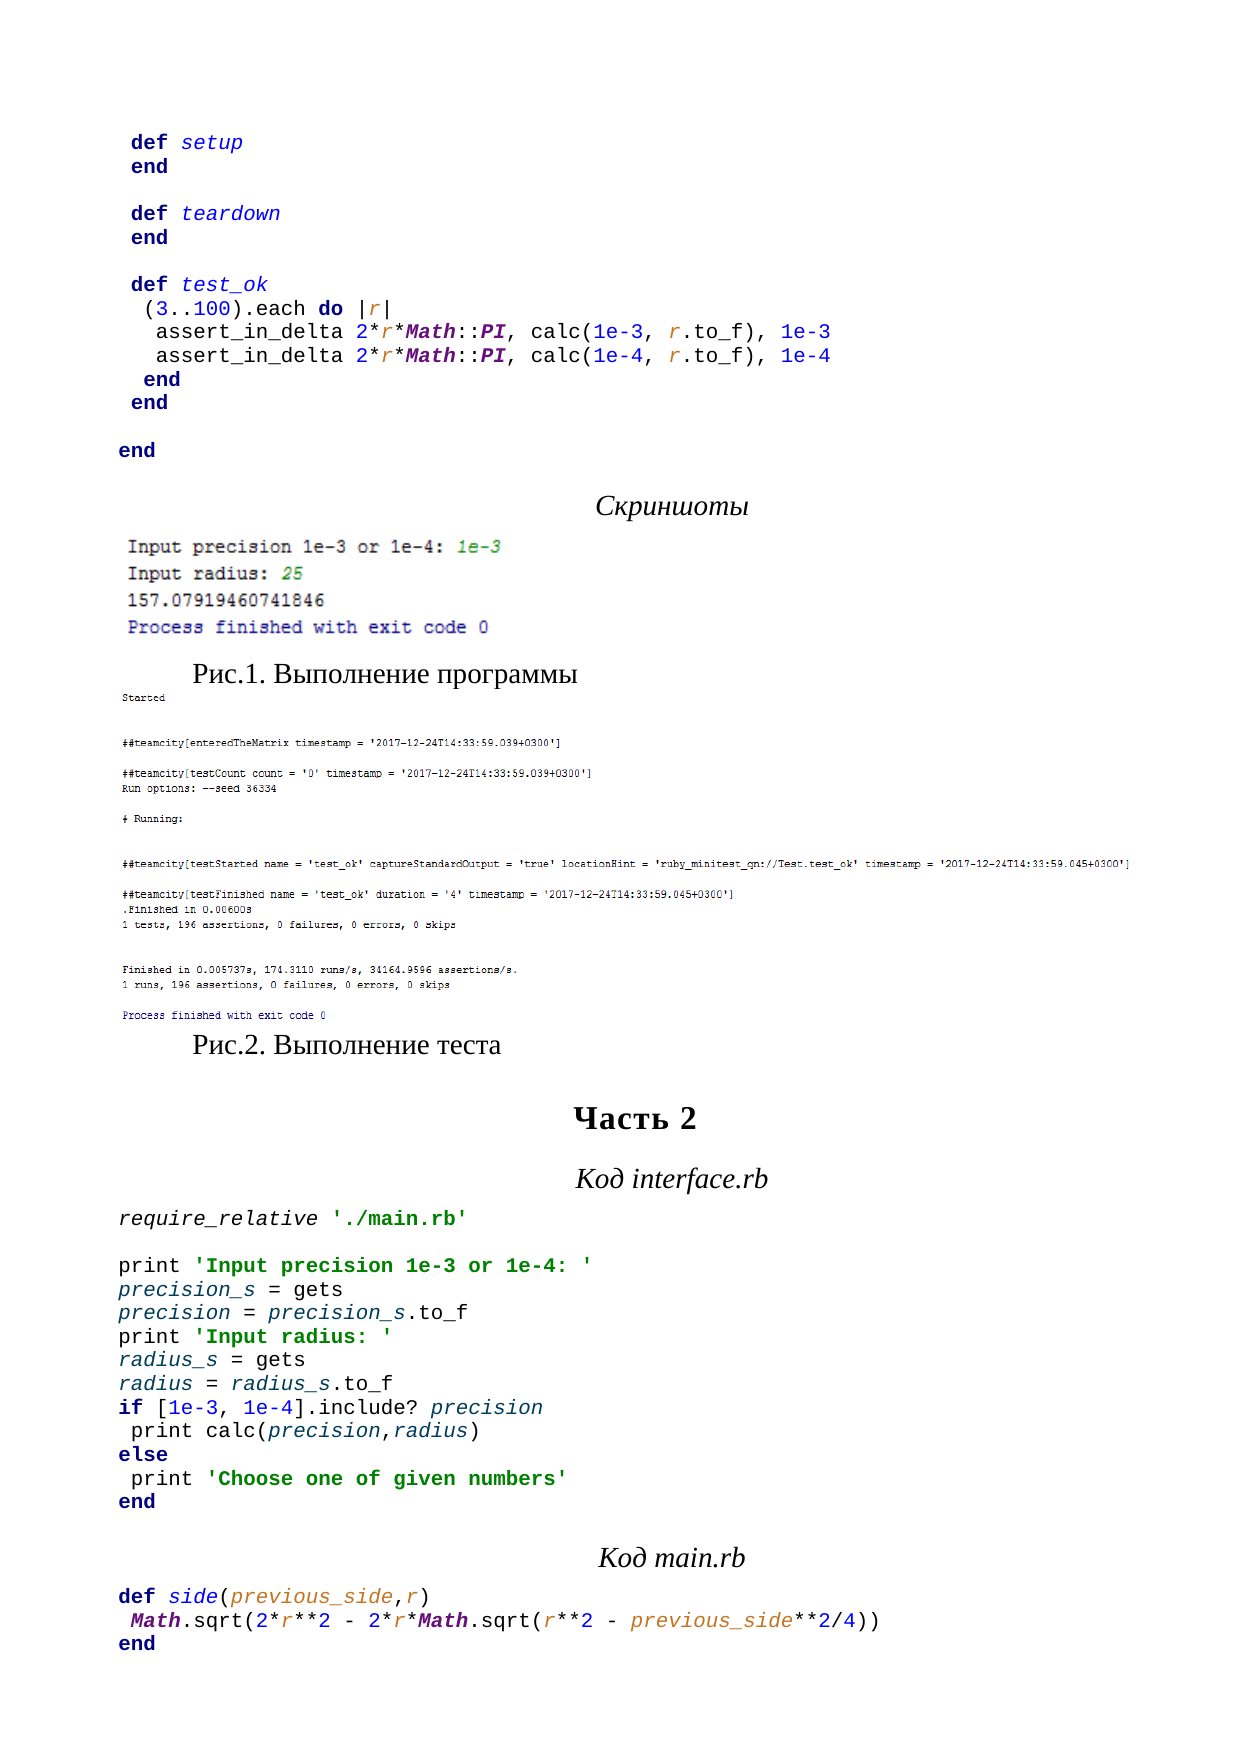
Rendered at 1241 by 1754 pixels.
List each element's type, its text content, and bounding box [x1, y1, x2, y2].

subtitle Код main.rb [118, 1540, 1152, 1573]
text Рис.2. Выполнение теста [118, 1027, 1152, 1061]
picture [118, 534, 565, 657]
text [118, 1586, 1152, 1657]
subtitle Скриншоты [118, 488, 1152, 522]
text require_relative './main.rb' print 'Input precision 1e-3 or 1e-4: ' precision_s = gets precision = precision_s.to_f print 'Input radius: ' radius_s = gets radius = radius_s.to_f if [1e-3, 1e-4].include? precision print calc(precision,radius) else print 'Choose one of given numbers' end [118, 1208, 1152, 1515]
picture [118, 689, 1150, 1028]
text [118, 108, 1152, 463]
subtitle Часть 2 [118, 1098, 1152, 1137]
subtitle Код interface.rb [118, 1162, 1152, 1195]
text Рис.1. Выполнение программы [118, 656, 1152, 690]
